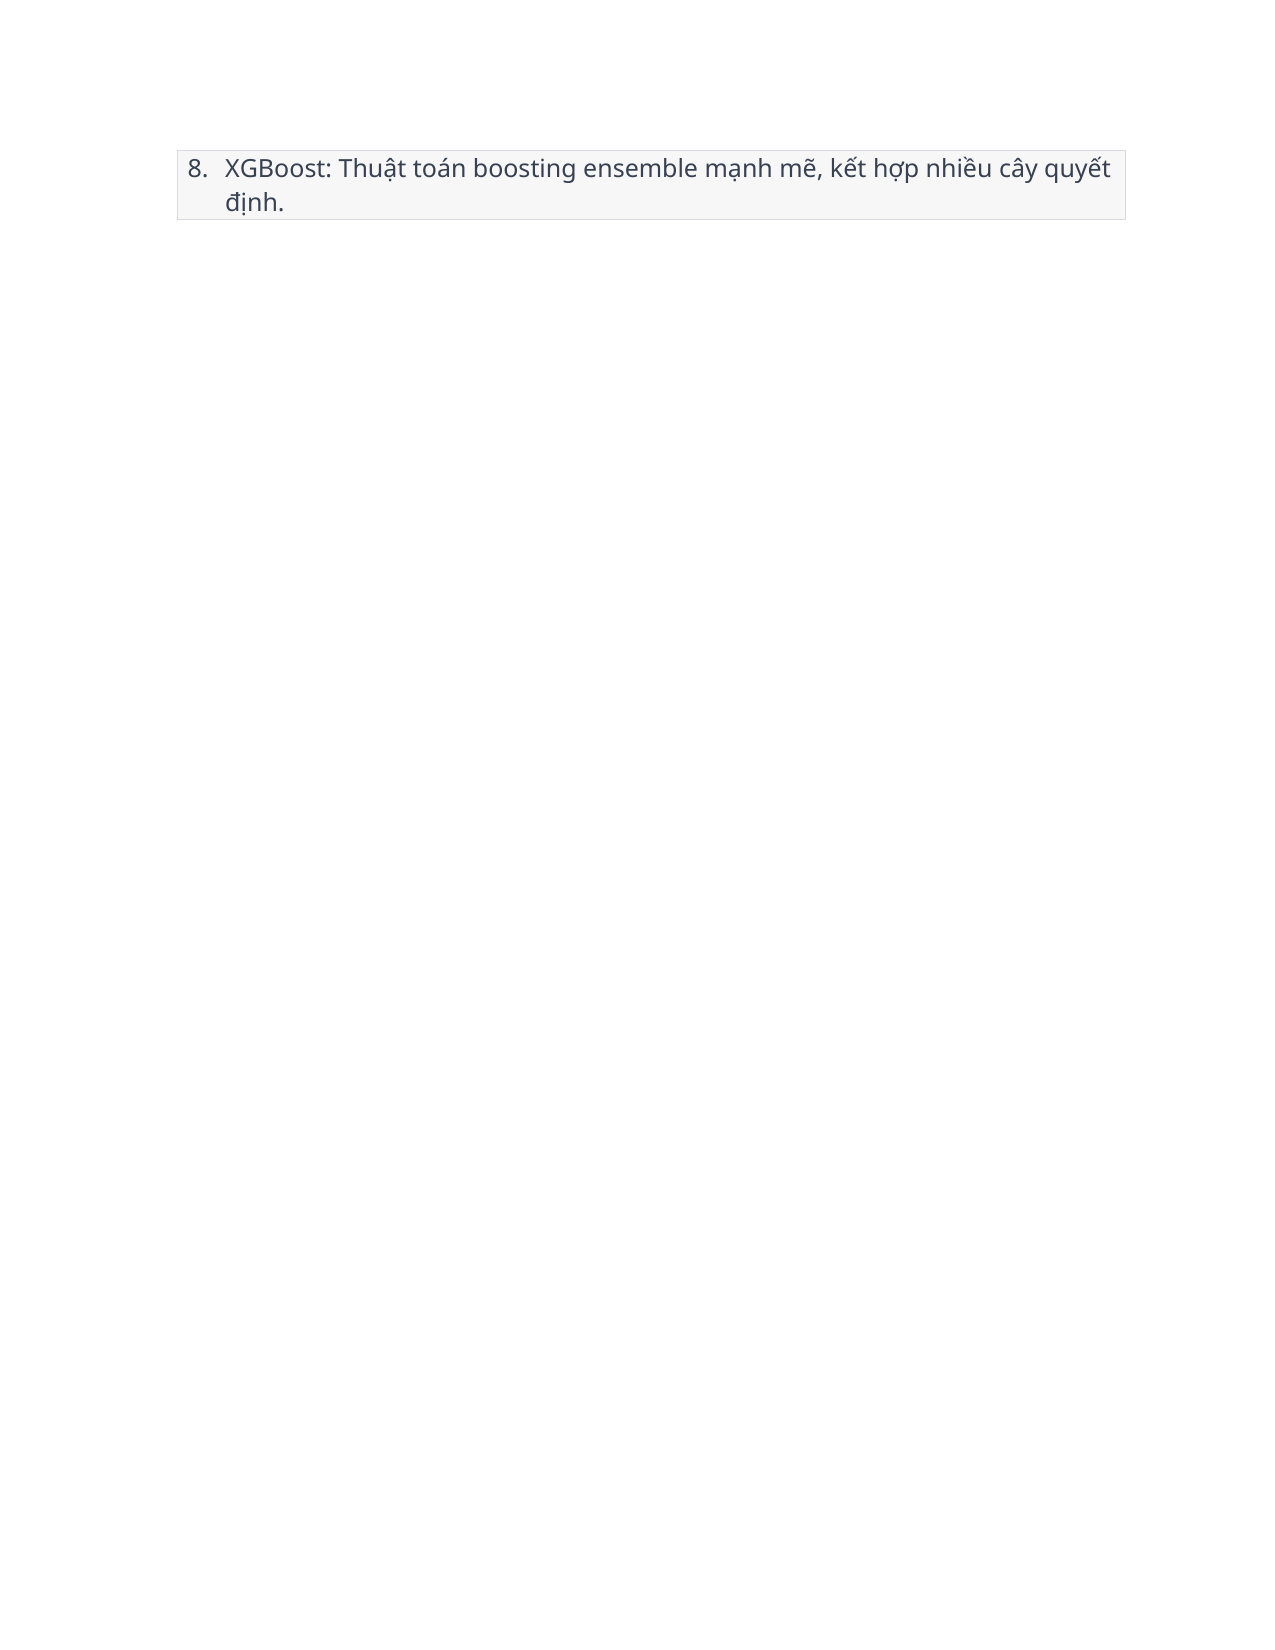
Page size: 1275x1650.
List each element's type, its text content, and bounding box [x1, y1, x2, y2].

list XGBoost: Thuật toán boosting ensemble mạnh mẽ, kết hợp nhiều cây quyết định. [178, 151, 1125, 219]
